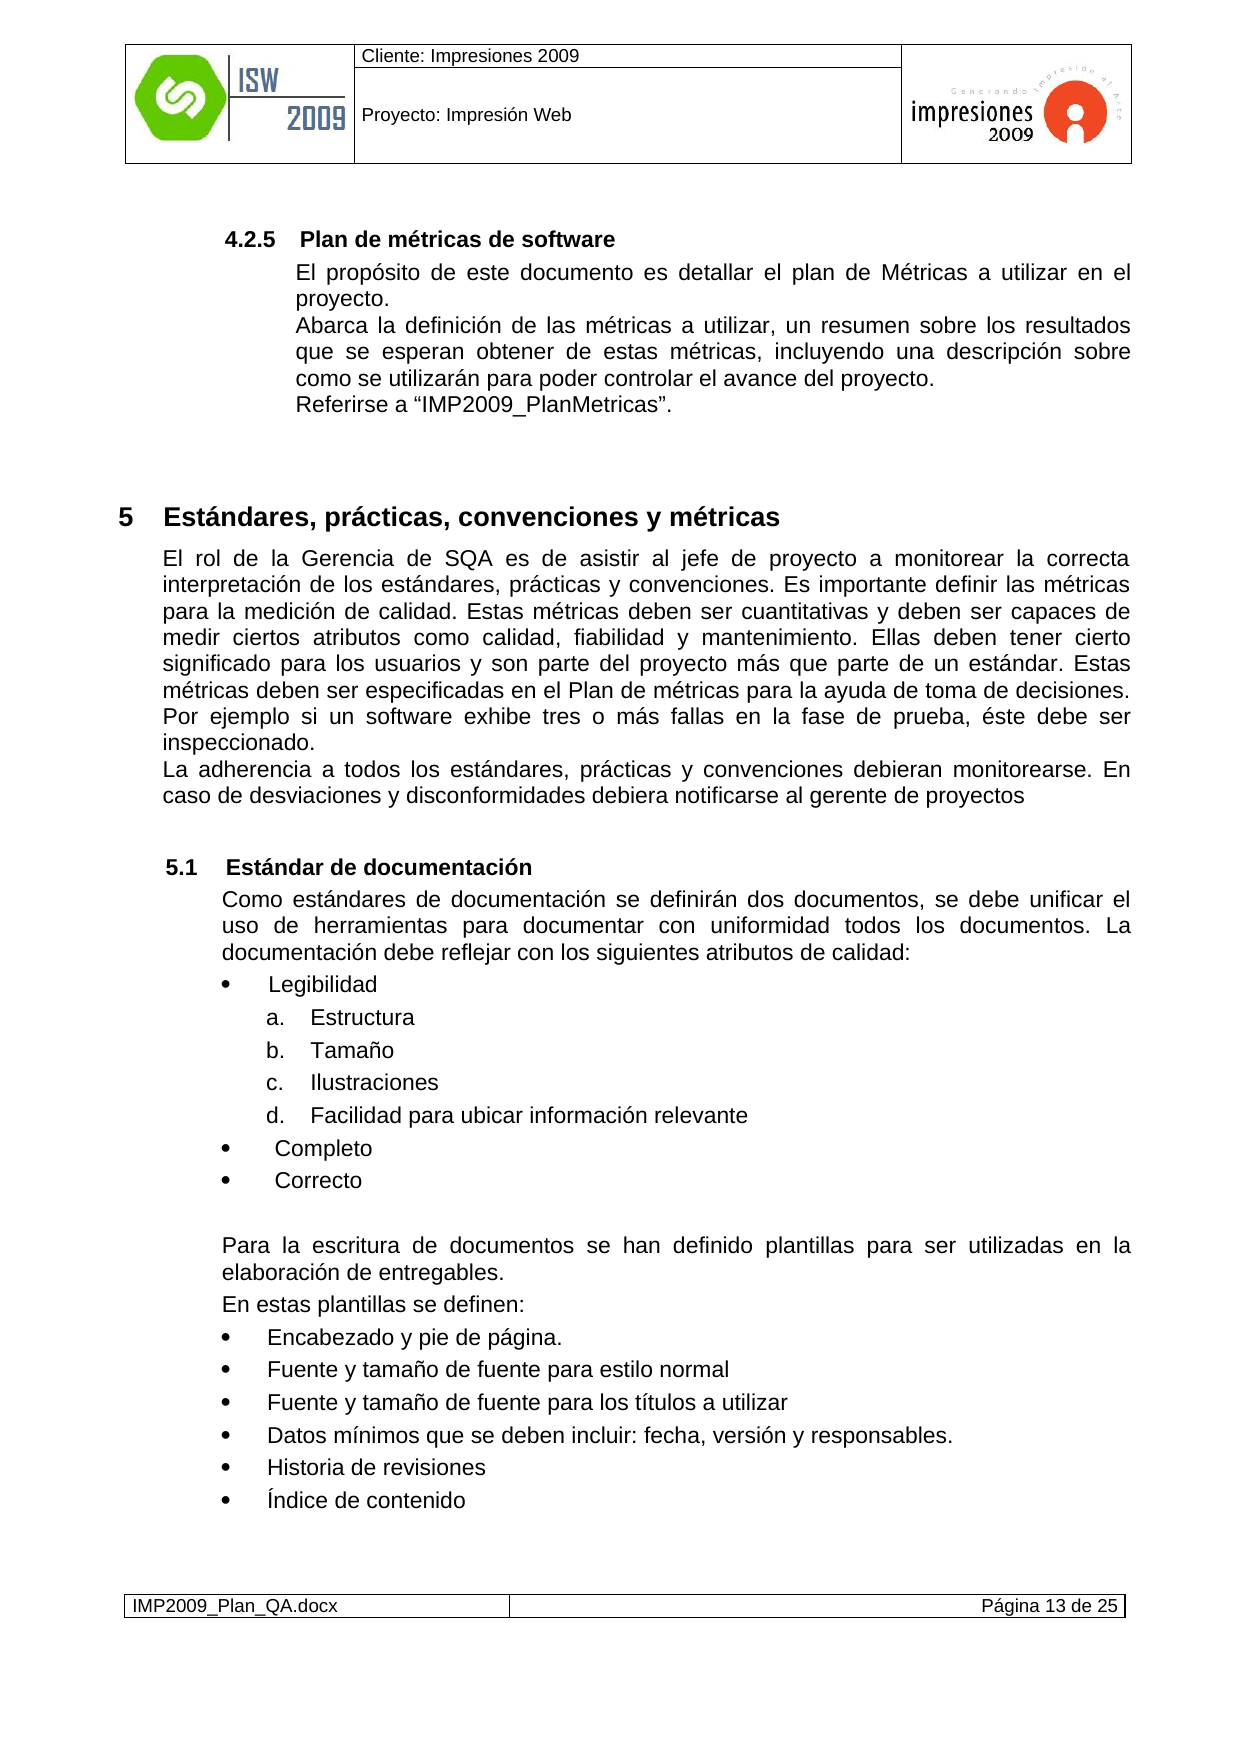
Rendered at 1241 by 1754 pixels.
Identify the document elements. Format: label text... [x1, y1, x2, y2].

picture [909, 63, 1123, 145]
picture [132, 51, 347, 144]
list Fuente y tamaño de fuente para estilo normal [222, 1356, 1132, 1383]
text Para la escritura de documentos se han definido plantillas para ser utilizadas en la elaboración de entregables. [222, 1232, 1132, 1285]
subtitle Plan de métricas de software [224, 226, 1132, 253]
list Historia de revisiones [222, 1454, 1132, 1481]
list Ilustraciones [266, 1069, 1132, 1096]
text La adherencia a todos los estándares, prácticas y convenciones debieran monitorearse. En caso de desviaciones y disconformidades debiera notificarse al gerente de proyectos [162, 756, 1132, 808]
subtitle Estándares, prácticas, convenciones y métricas [118, 501, 1132, 532]
list Facilidad para ubicar información relevante [266, 1102, 1132, 1128]
text En estas plantillas se definen: [222, 1291, 1132, 1318]
text El rol de la Gerencia de SQA es de asistir al jefe de proyecto a monitorear la correcta interpretación de los estándares, prácticas y convenciones. Es importante definir las métricas para la medición de calidad. Estas métricas deben ser cuantitativas y deben ser capaces de medir ciertos atributos como calidad, fiabilidad y mantenimiento. Ellas deben tener cierto significado para los usuarios y son parte del proyecto más que parte de un estándar. Estas métricas deben ser especificadas en el Plan de métricas para la ayuda de toma de decisiones. Por ejemplo si un software exhibe tres o más fallas en la fase de prueba, éste debe ser inspeccionado. [162, 545, 1132, 756]
list El propósito de este documento es detallar el plan de Métricas a utilizar en el proyecto. [295, 259, 1132, 312]
list Tamaño [266, 1037, 1132, 1063]
list Completo [222, 1134, 1132, 1161]
list Fuente y tamaño de fuente para los títulos a utilizar [222, 1389, 1132, 1415]
list Referirse a “IMP2009_PlanMetricas”. [295, 391, 1132, 417]
text Como estándares de documentación se definirán dos documentos, se debe unificar el uso de herramientas para documentar con uniformidad todos los documentos. La documentación debe reflejar con los siguientes atributos de calidad: [222, 886, 1132, 965]
list Encabezado y pie de página. [222, 1324, 1132, 1350]
list Índice de contenido [222, 1487, 1132, 1513]
list Legibilidad [222, 971, 1132, 998]
list Correcto [222, 1167, 1132, 1193]
subtitle Estándar de documentación [165, 853, 1132, 880]
list Estructura [266, 1004, 1132, 1030]
list Datos mínimos que se deben incluir: fecha, versión y responsables. [222, 1422, 1132, 1448]
